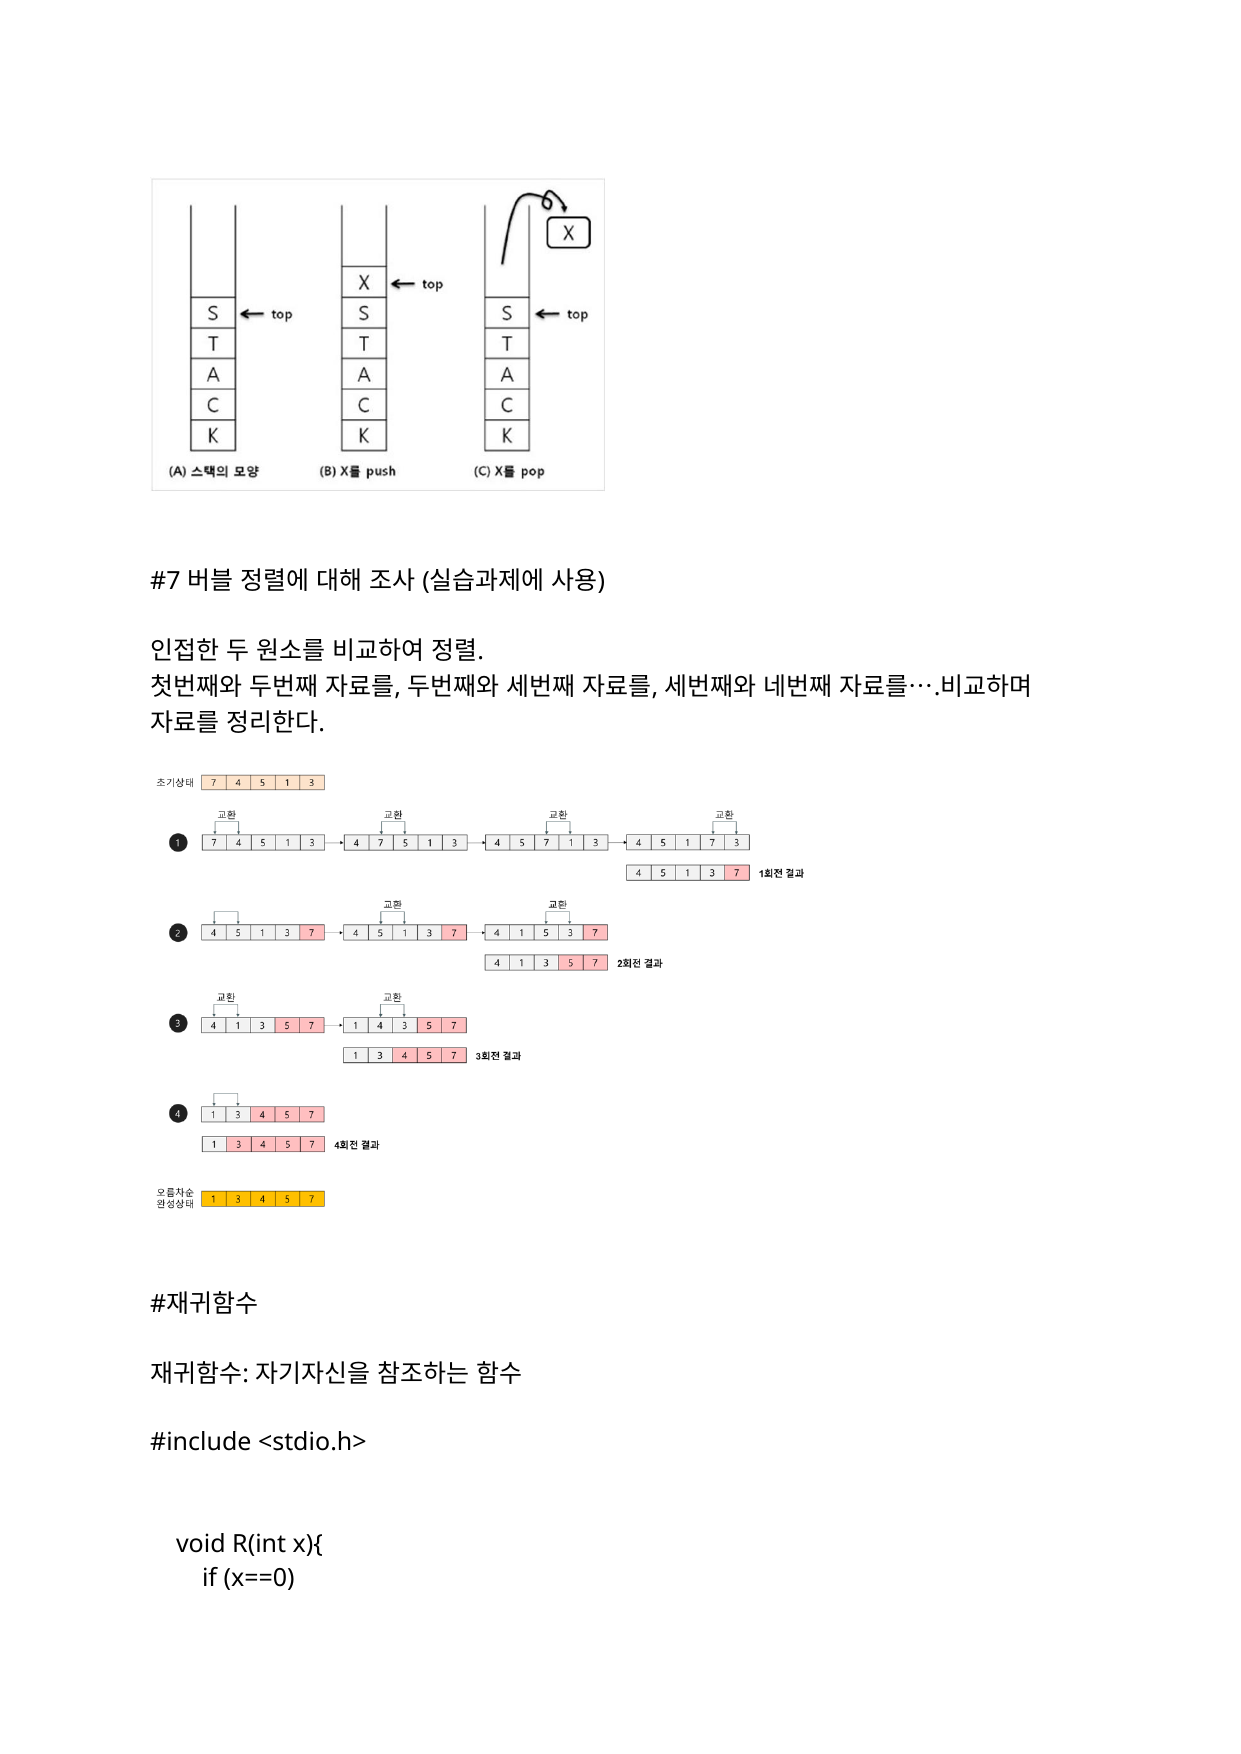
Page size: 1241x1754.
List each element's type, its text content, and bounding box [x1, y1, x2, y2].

text if (x==0) [150, 1560, 1090, 1594]
picture [150, 177, 606, 492]
text #재귀함수 [150, 1283, 1090, 1319]
text void R(int x){ [150, 1526, 1090, 1560]
text 재귀함수: 자기자신을 참조하는 함수 [150, 1353, 1090, 1389]
text #7 버블 정렬에 대해 조사 (실습과제에 사용) [150, 560, 1090, 596]
text #include <stdio.h> [150, 1424, 1090, 1458]
picture [150, 773, 810, 1215]
text 첫번째와 두번째 자료를, 두번째와 세번째 자료를, 세번째와 네번째 자료를….비교하며 자료를 정리한다. [150, 667, 1090, 739]
text 인접한 두 원소를 비교하여 정렬. [150, 630, 1090, 667]
